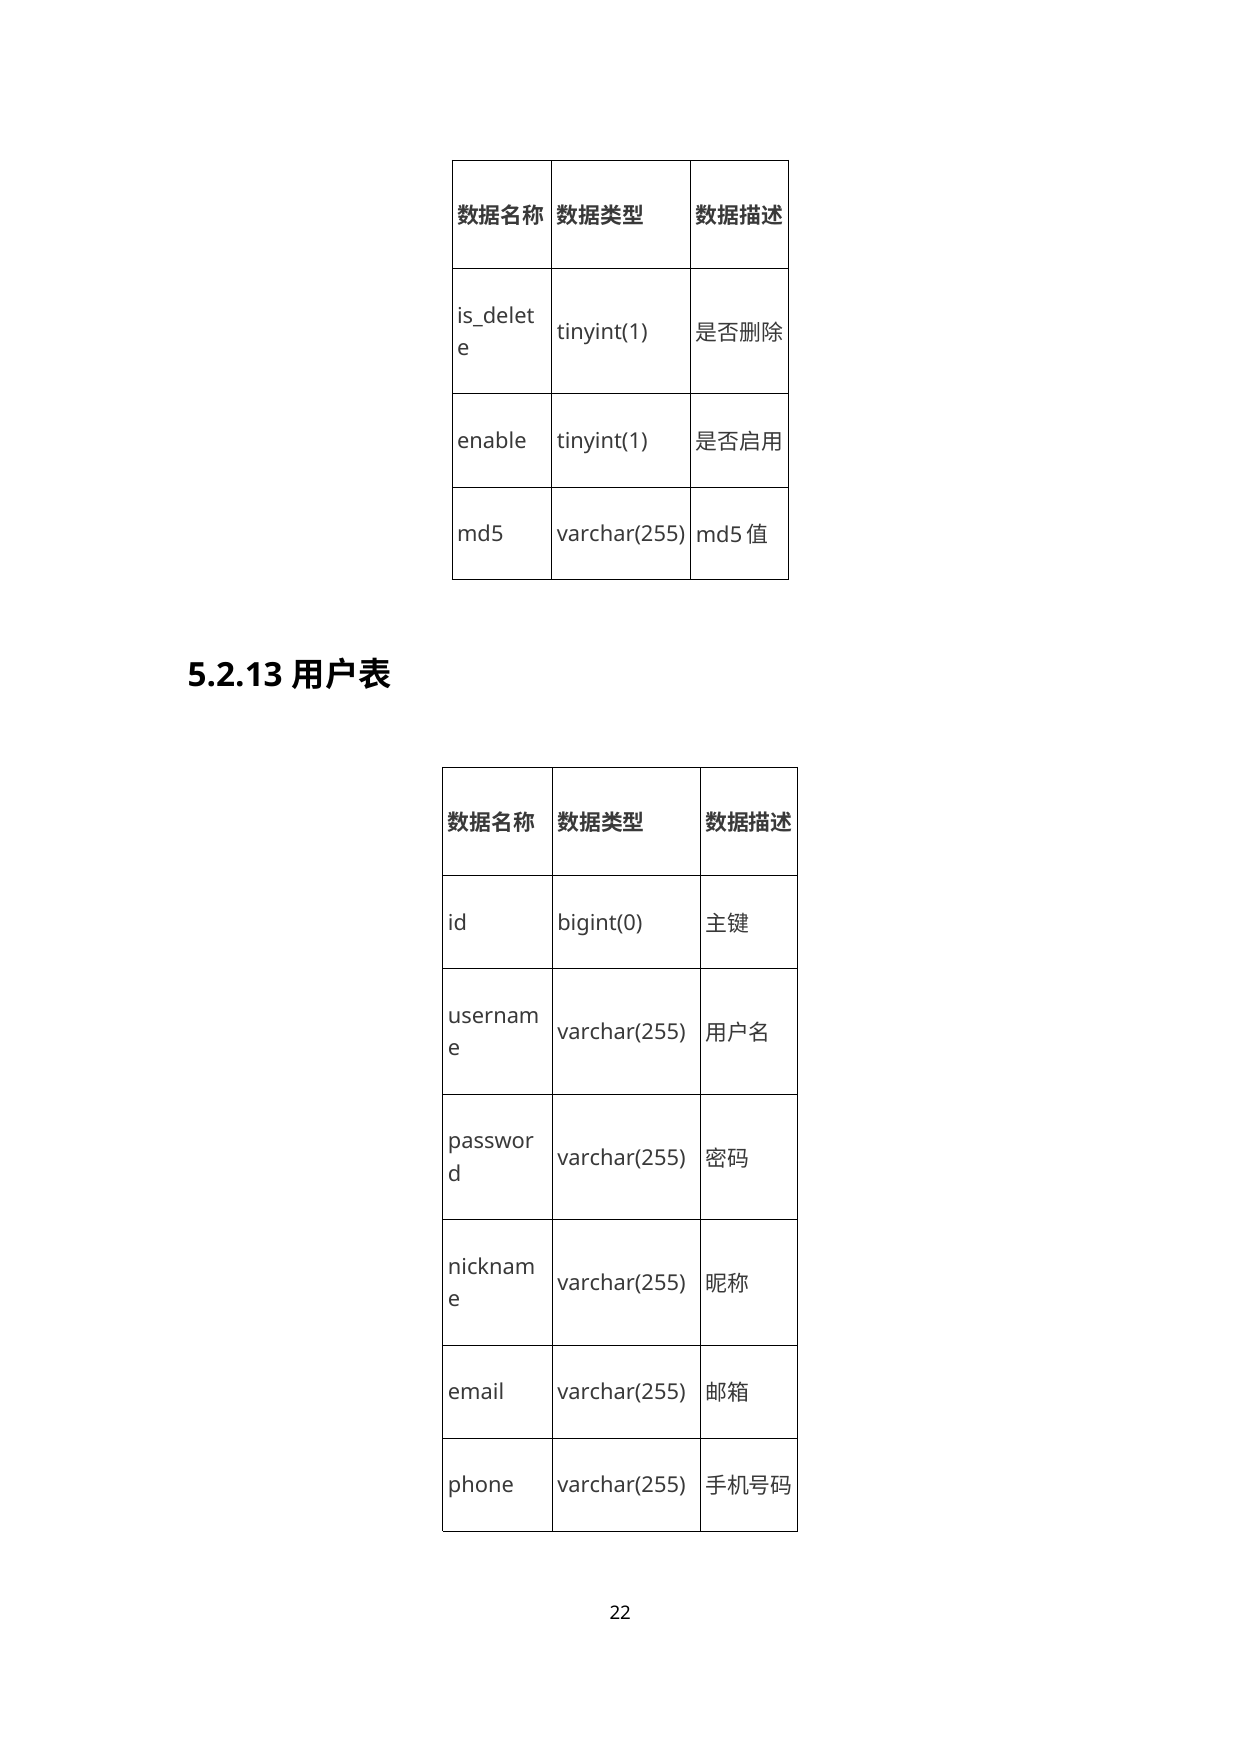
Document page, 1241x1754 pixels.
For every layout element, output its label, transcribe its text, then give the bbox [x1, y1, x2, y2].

table_cell varchar(255) [553, 1439, 700, 1531]
table_cell phone [443, 1439, 552, 1531]
table_cell 主键 [701, 876, 797, 968]
table_cell 昵称 [701, 1220, 797, 1344]
table_cell password [443, 1095, 552, 1219]
table_cell bigint(0) [553, 876, 700, 968]
table_header 数据类型 [552, 161, 690, 268]
table_cell varchar(255) [553, 1095, 700, 1219]
table_cell 是否删除 [691, 269, 788, 393]
subtitle 5.2.13 用户表 [187, 639, 1053, 704]
table_cell id [443, 876, 552, 968]
table_cell 用户名 [701, 969, 797, 1093]
table_cell varchar(255) [553, 1346, 700, 1437]
table_header 数据名称 [453, 161, 551, 268]
table_cell 邮箱 [701, 1346, 797, 1437]
table_cell 手机号码 [701, 1439, 797, 1531]
table_header 数据描述 [691, 161, 788, 268]
table_cell email [443, 1346, 552, 1437]
table_cell nickname [443, 1220, 552, 1344]
table_header 数据描述 [701, 768, 797, 875]
table_cell tinyint(1) [552, 394, 690, 486]
table_cell 是否启用 [691, 394, 788, 486]
table_cell 密码 [701, 1095, 797, 1219]
table_cell tinyint(1) [552, 269, 690, 393]
table_header 数据名称 [443, 768, 552, 875]
table_cell varchar(255) [553, 1220, 700, 1344]
table_cell md5 [453, 488, 551, 579]
table_header 数据类型 [553, 768, 700, 875]
table_cell enable [453, 394, 551, 486]
table_cell username [443, 969, 552, 1093]
table_cell varchar(255) [552, 488, 690, 579]
table_cell is_delete [453, 269, 551, 393]
table_cell varchar(255) [553, 969, 700, 1093]
table_cell md5值 [691, 488, 788, 579]
